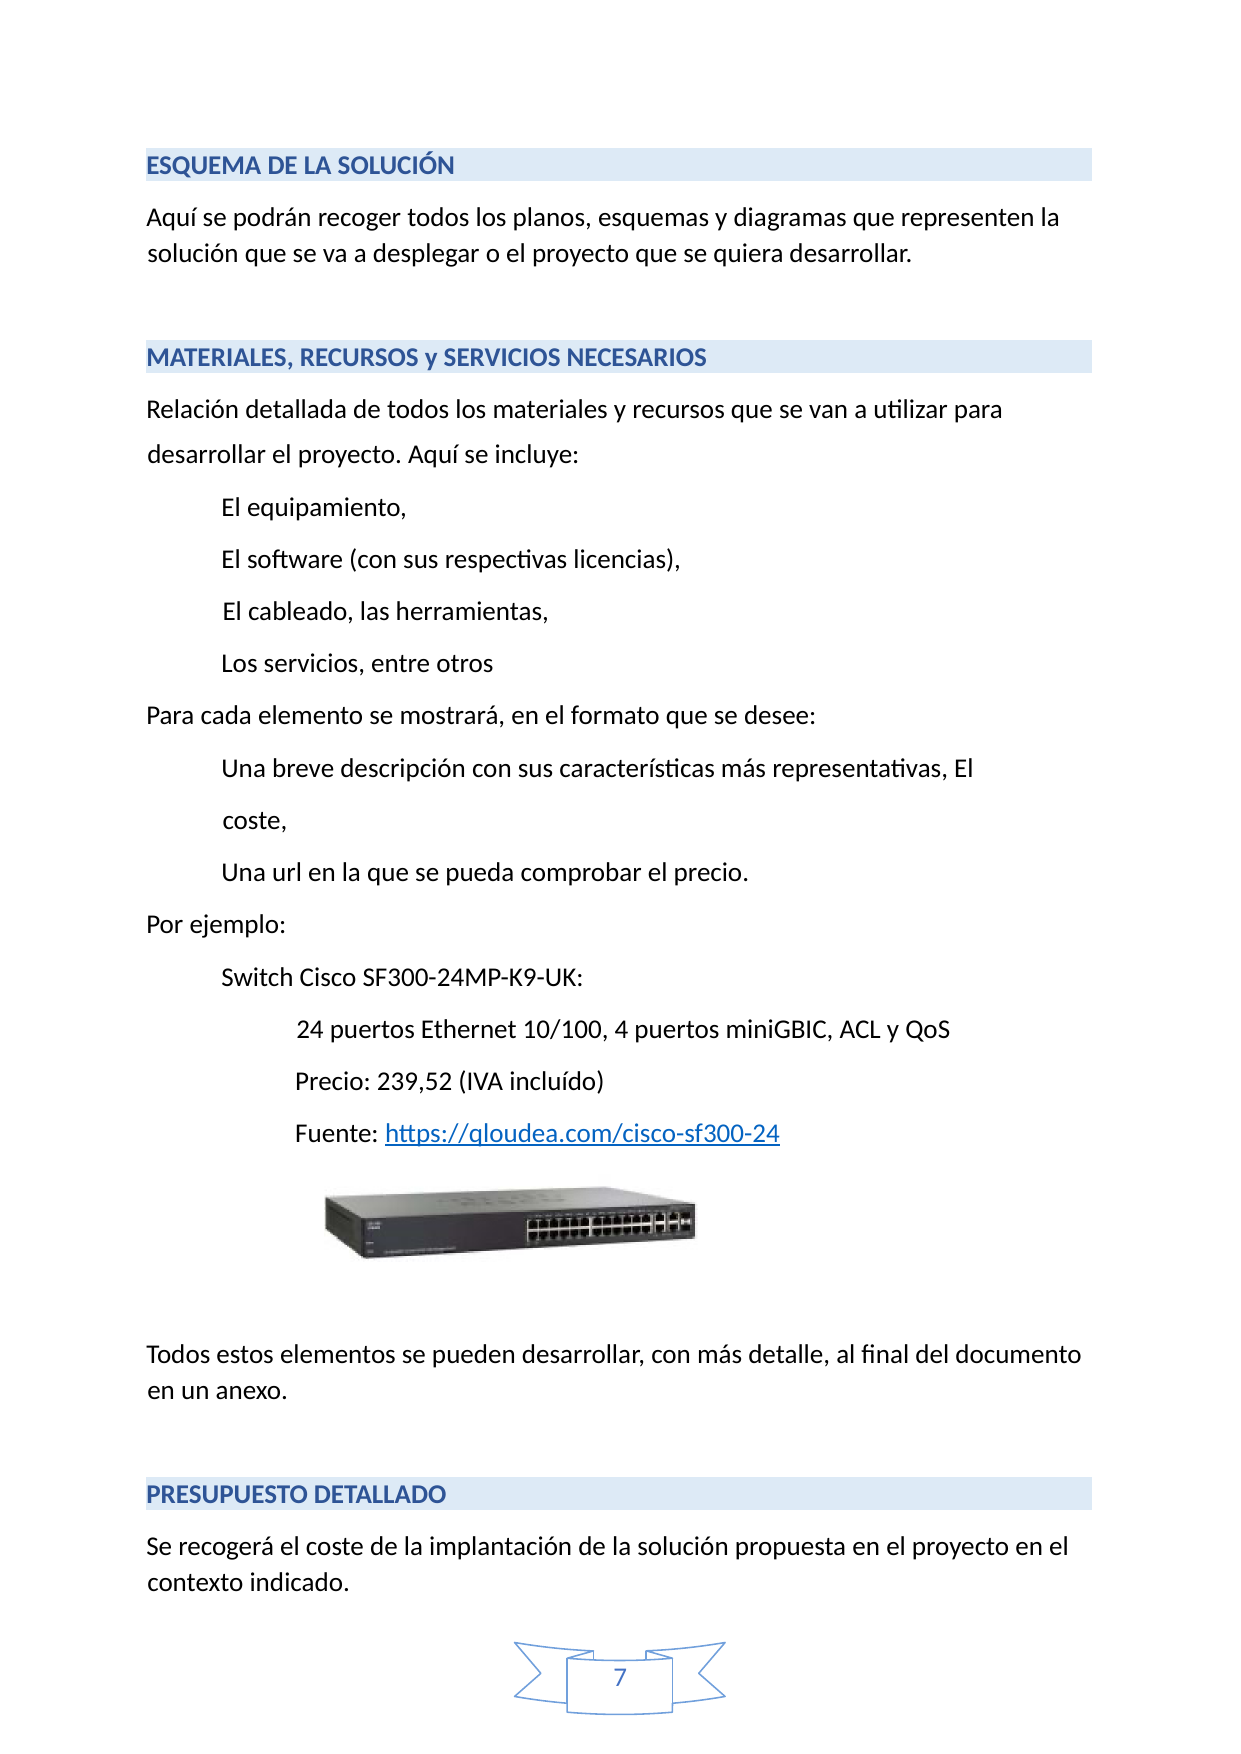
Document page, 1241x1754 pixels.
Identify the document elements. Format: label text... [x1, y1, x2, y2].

text Una breve descripción con sus características más representativas, El coste, [221, 751, 980, 836]
subtitle PRESUPUESTO DETALLADO [146, 1477, 1092, 1510]
text Fuente: https://qloudea.com/cisco-sf300-24 [295, 1116, 1092, 1149]
text 24 puertos Ethernet 10/100, 4 puertos miniGBIC, ACL y QoS [154, 1012, 1092, 1045]
text El software (con sus respectivas licencias), El cableado, las herramientas, [221, 542, 684, 627]
text Switch Cisco SF300-24MP-K9-UK: [221, 960, 1092, 993]
text Todos estos elementos se pueden desarrollar, con más detalle, al final del documento en un anexo. [146, 1337, 1092, 1406]
subtitle MATERIALES, RECURSOS y SERVICIOS NECESARIOS [146, 340, 1092, 373]
text El equipamiento, [221, 490, 1092, 523]
text Se recogerá el coste de la implantación de la solución propuesta en el proyecto en el contexto indicado. [146, 1529, 1092, 1598]
text Los servicios, entre otros [221, 646, 1092, 679]
text Relación detallada de todos los materiales y recursos que se van a utilizar para desarrollar el proyecto. Aquí se incluye: [146, 392, 1010, 471]
text Una url en la que se pueda comprobar el precio. [221, 855, 1092, 888]
text Precio: 239,52 (IVA incluído) [295, 1064, 1092, 1097]
subtitle ESQUEMA DE LA SOLUCIÓN [146, 148, 1092, 181]
picture [298, 1167, 720, 1274]
text Por ejemplo: [146, 908, 1092, 941]
text Aquí se podrán recoger todos los planos, esquemas y diagramas que representen la solución que se va a desplegar o el proyecto que se quiera desarrollar. [146, 200, 1092, 269]
text Para cada elemento se mostrará, en el formato que se desee: [146, 698, 1092, 732]
